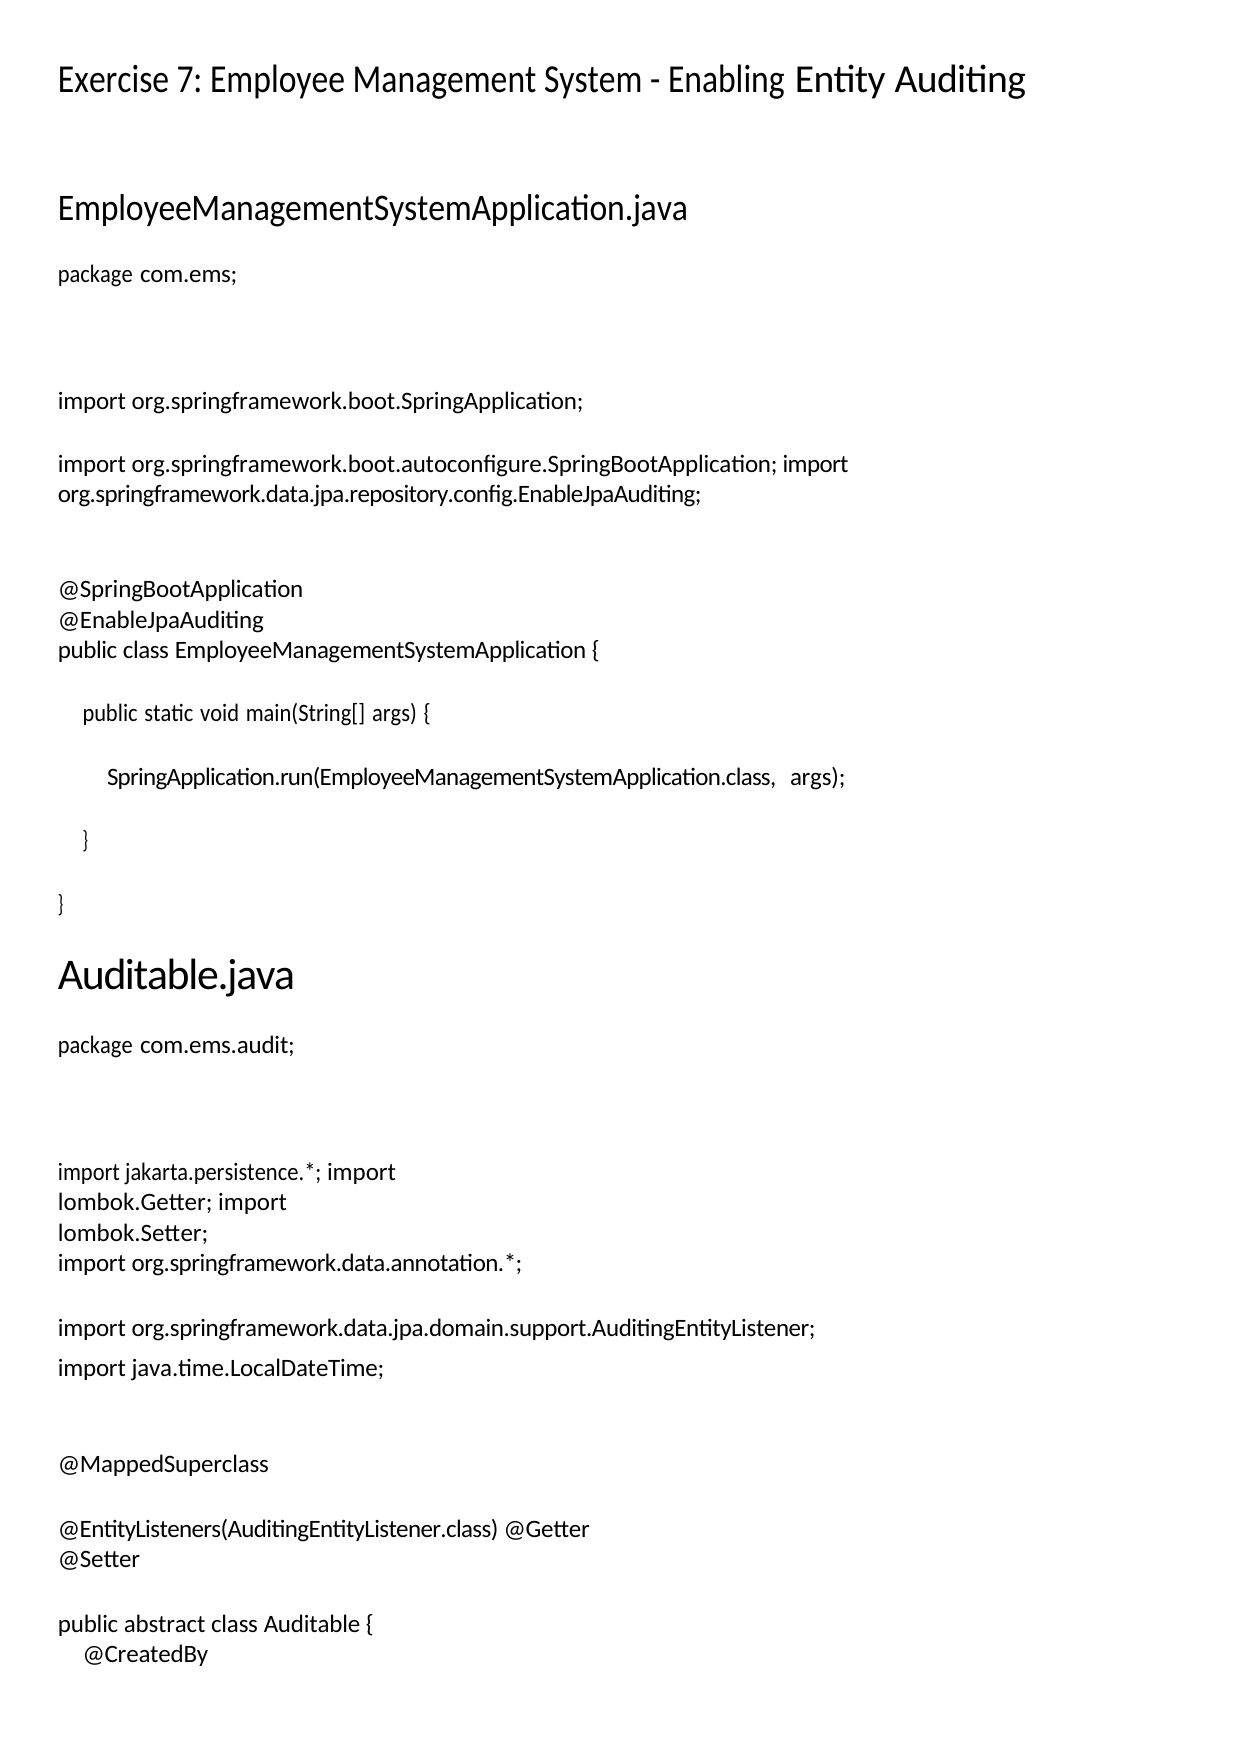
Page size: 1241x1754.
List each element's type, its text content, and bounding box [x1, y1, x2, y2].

text import jakarta.persistence.*; import lombok.Getter; import lombok.Setter; [58, 1156, 420, 1248]
text public static void main(String[] args) { [82, 697, 1181, 728]
subtitle Exercise 7: Employee Management System - Enabling Entity Auditing [58, 54, 1058, 102]
text package com.ems; [58, 258, 1181, 289]
text import org.springframework.boot.autoconfigure.SpringBootApplication; import org.springframework.data.jpa.repository.config.EnableJpaAuditing; [58, 448, 1013, 509]
text @CreatedBy [82, 1638, 1181, 1669]
text } [58, 889, 1181, 919]
text package com.ems.audit; [58, 1029, 1181, 1059]
text import org.springframework.boot.SpringApplication; [58, 385, 1181, 416]
text @SpringBootApplication @EnableJpaAuditing [58, 573, 356, 634]
text @MappedSuperclass [58, 1448, 1181, 1479]
text import org.springframework.data.annotation.*; [58, 1248, 1181, 1278]
text import java.time.LocalDateTime; [58, 1352, 1181, 1382]
text Auditable.java [58, 947, 1181, 1000]
text @EntityListeners(AuditingEntityListener.class) @Getter [58, 1513, 642, 1543]
text public class EmployeeManagementSystemApplication { [58, 634, 1181, 665]
text } [82, 824, 1181, 855]
text SpringApplication.run(EmployeeManagementSystemApplication.class, args); [107, 761, 1181, 792]
text @Setter [58, 1543, 1181, 1574]
text import org.springframework.data.jpa.domain.support.AuditingEntityListener; [58, 1312, 1181, 1342]
text public abstract class Auditable { [58, 1608, 1181, 1638]
subtitle EmployeeManagementSystemApplication.java [58, 183, 1181, 229]
